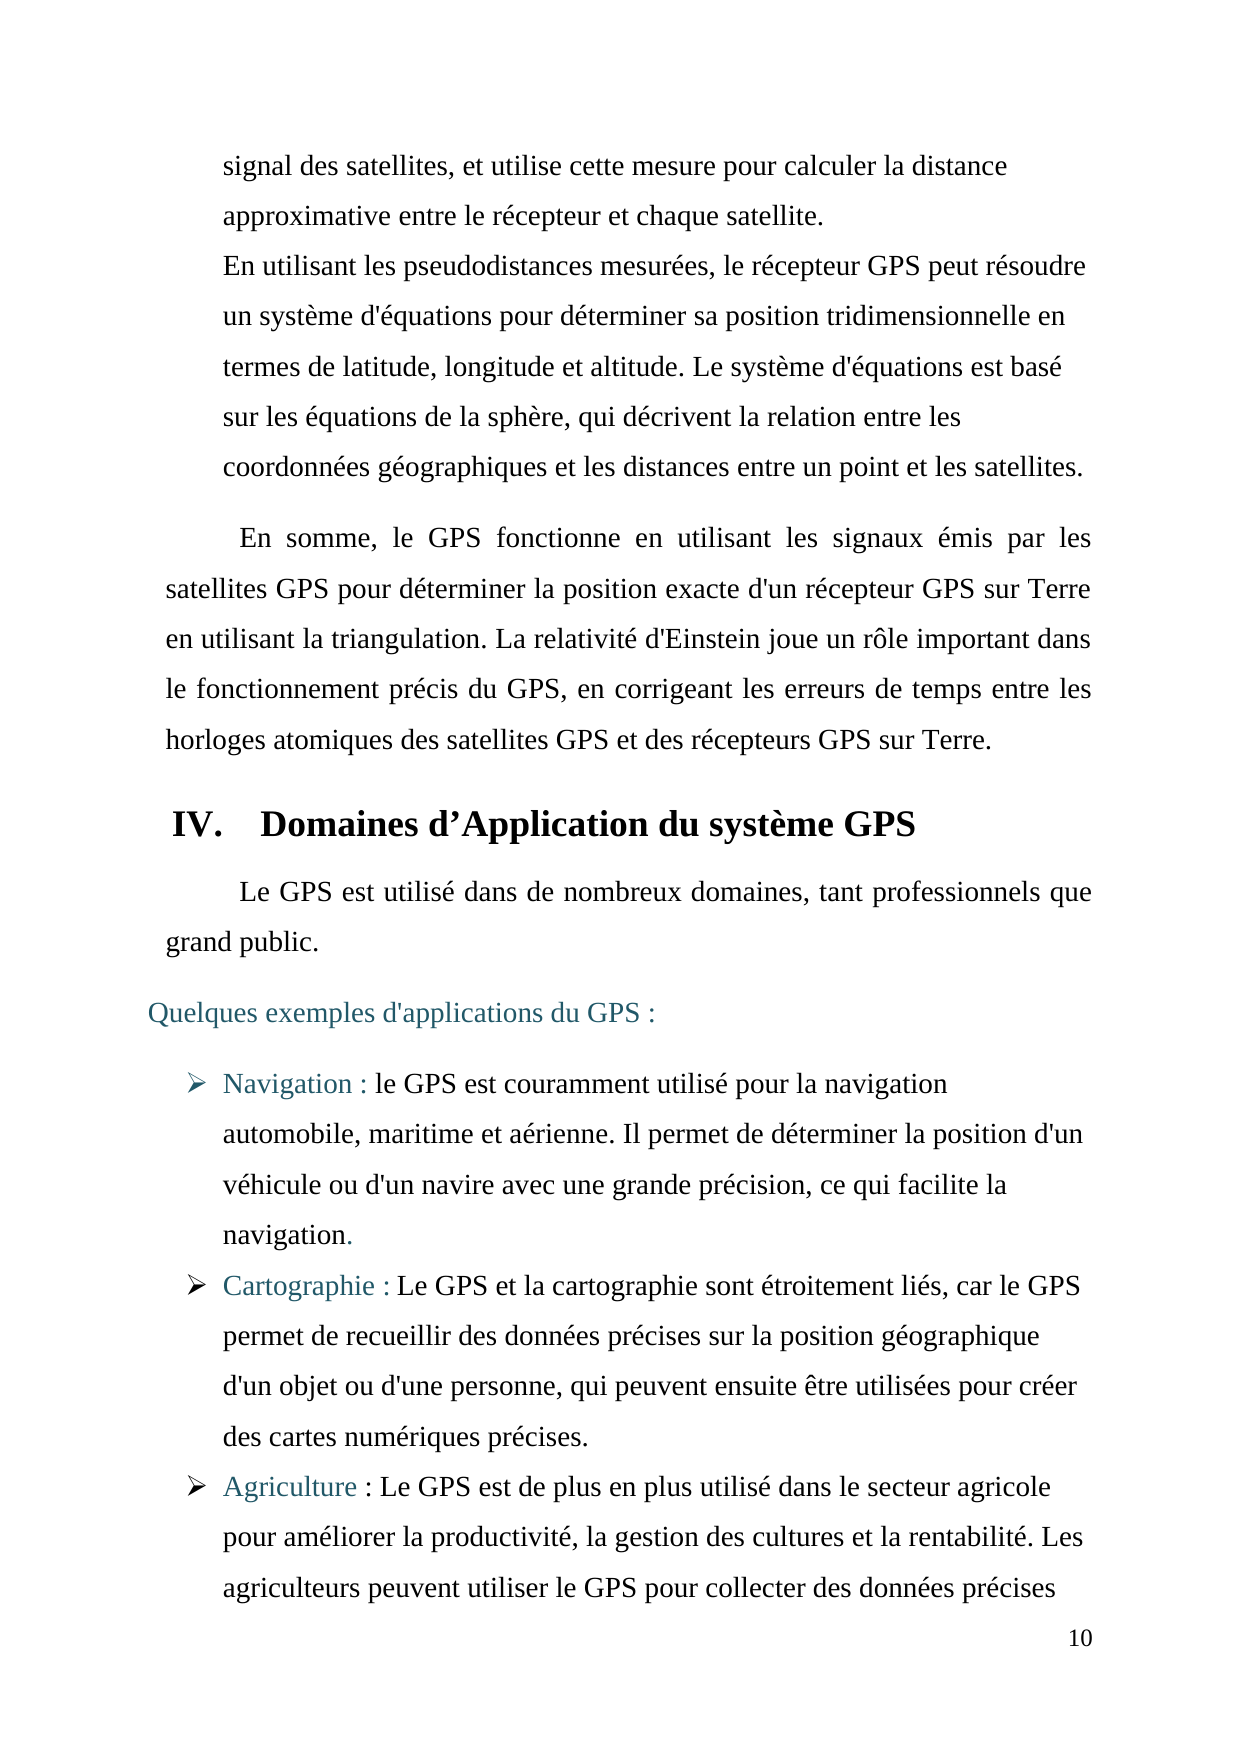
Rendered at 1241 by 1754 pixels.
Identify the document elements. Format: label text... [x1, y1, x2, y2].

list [223, 148, 1093, 231]
list Navigation : le GPS est couramment utilisé pour la navigation automobile, maritime et aérienne. Il permet de déterminer la position d'un véhicule ou d'un navire avec une grande précision, ce qui facilite la navigation. [185, 1066, 1093, 1251]
list Cartographie : Le GPS et la cartographie sont étroitement liés, car le GPS permet de recueillir des données précises sur la position géographique d'un objet ou d'une personne, qui peuvent ensuite être utilisées pour créer des cartes numériques précises. [185, 1268, 1093, 1452]
subtitle Domaines d’Application du système GPS [223, 801, 1093, 844]
list En utilisant les pseudodistances mesurées, le récepteur GPS peut résoudre un système d'équations pour déterminer sa position tridimensionnelle en termes de latitude, longitude et altitude. Le système d'équations est basé sur les équations de la sphère, qui décrivent la relation entre les coordonnées géographiques et les distances entre un point et les satellites. [223, 248, 1093, 483]
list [185, 1469, 1093, 1603]
text Le GPS est utilisé dans de nombreux domaines, tant professionnels que grand public. [165, 874, 1093, 957]
text Quelques exemples d'applications du GPS : [148, 995, 1093, 1029]
text En somme, le GPS fonctionne en utilisant les signaux émis par les satellites GPS pour déterminer la position exacte d'un récepteur GPS sur Terre en utilisant la triangulation. La relativité d'Einstein joue un rôle important dans le fonctionnement précis du GPS, en corrigeant les erreurs de temps entre les horloges atomiques des satellites GPS et des récepteurs GPS sur Terre. [165, 521, 1093, 755]
